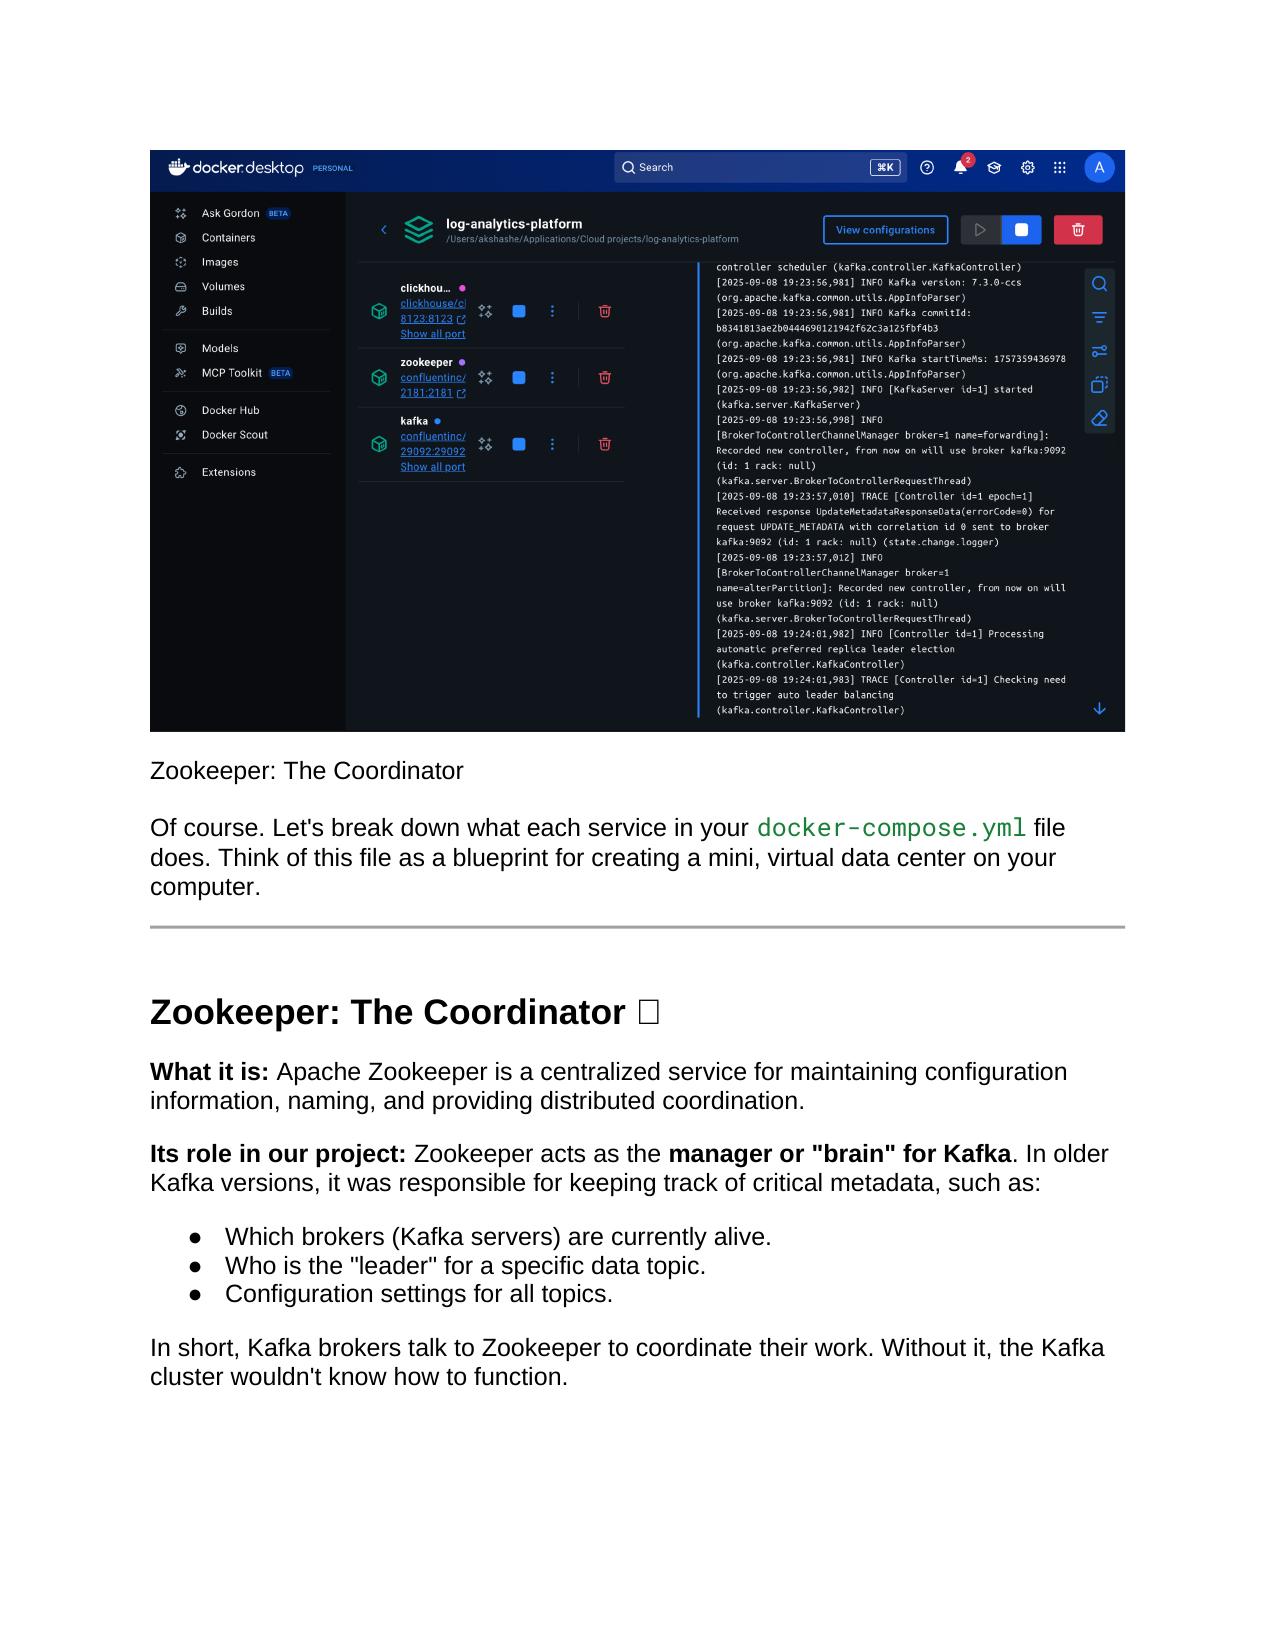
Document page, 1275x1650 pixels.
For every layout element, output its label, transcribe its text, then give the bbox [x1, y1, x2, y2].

text In short, Kafka brokers talk to Zookeeper to coordinate their work. Without it, the Kafka cluster wouldn't know how to function. [150, 1333, 1125, 1391]
picture [150, 150, 1125, 732]
text What it is: Apache Zookeeper is a centralized service for maintaining configuration information, naming, and providing distributed coordination. [150, 1057, 1125, 1114]
subtitle Zookeeper: The Coordinator 🐘 [150, 991, 1125, 1032]
list Configuration settings for all topics. [187, 1279, 1125, 1308]
text Of course. Let's break down what each service in your docker-compose.yml file does. Think of this file as a blueprint for creating a mini, virtual data center on your computer. [150, 810, 1125, 901]
list Which brokers (Kafka servers) are currently alive. [187, 1222, 1125, 1251]
text Zookeeper: The Coordinator [150, 756, 1125, 785]
list Who is the "leader" for a specific data topic. [187, 1251, 1125, 1279]
